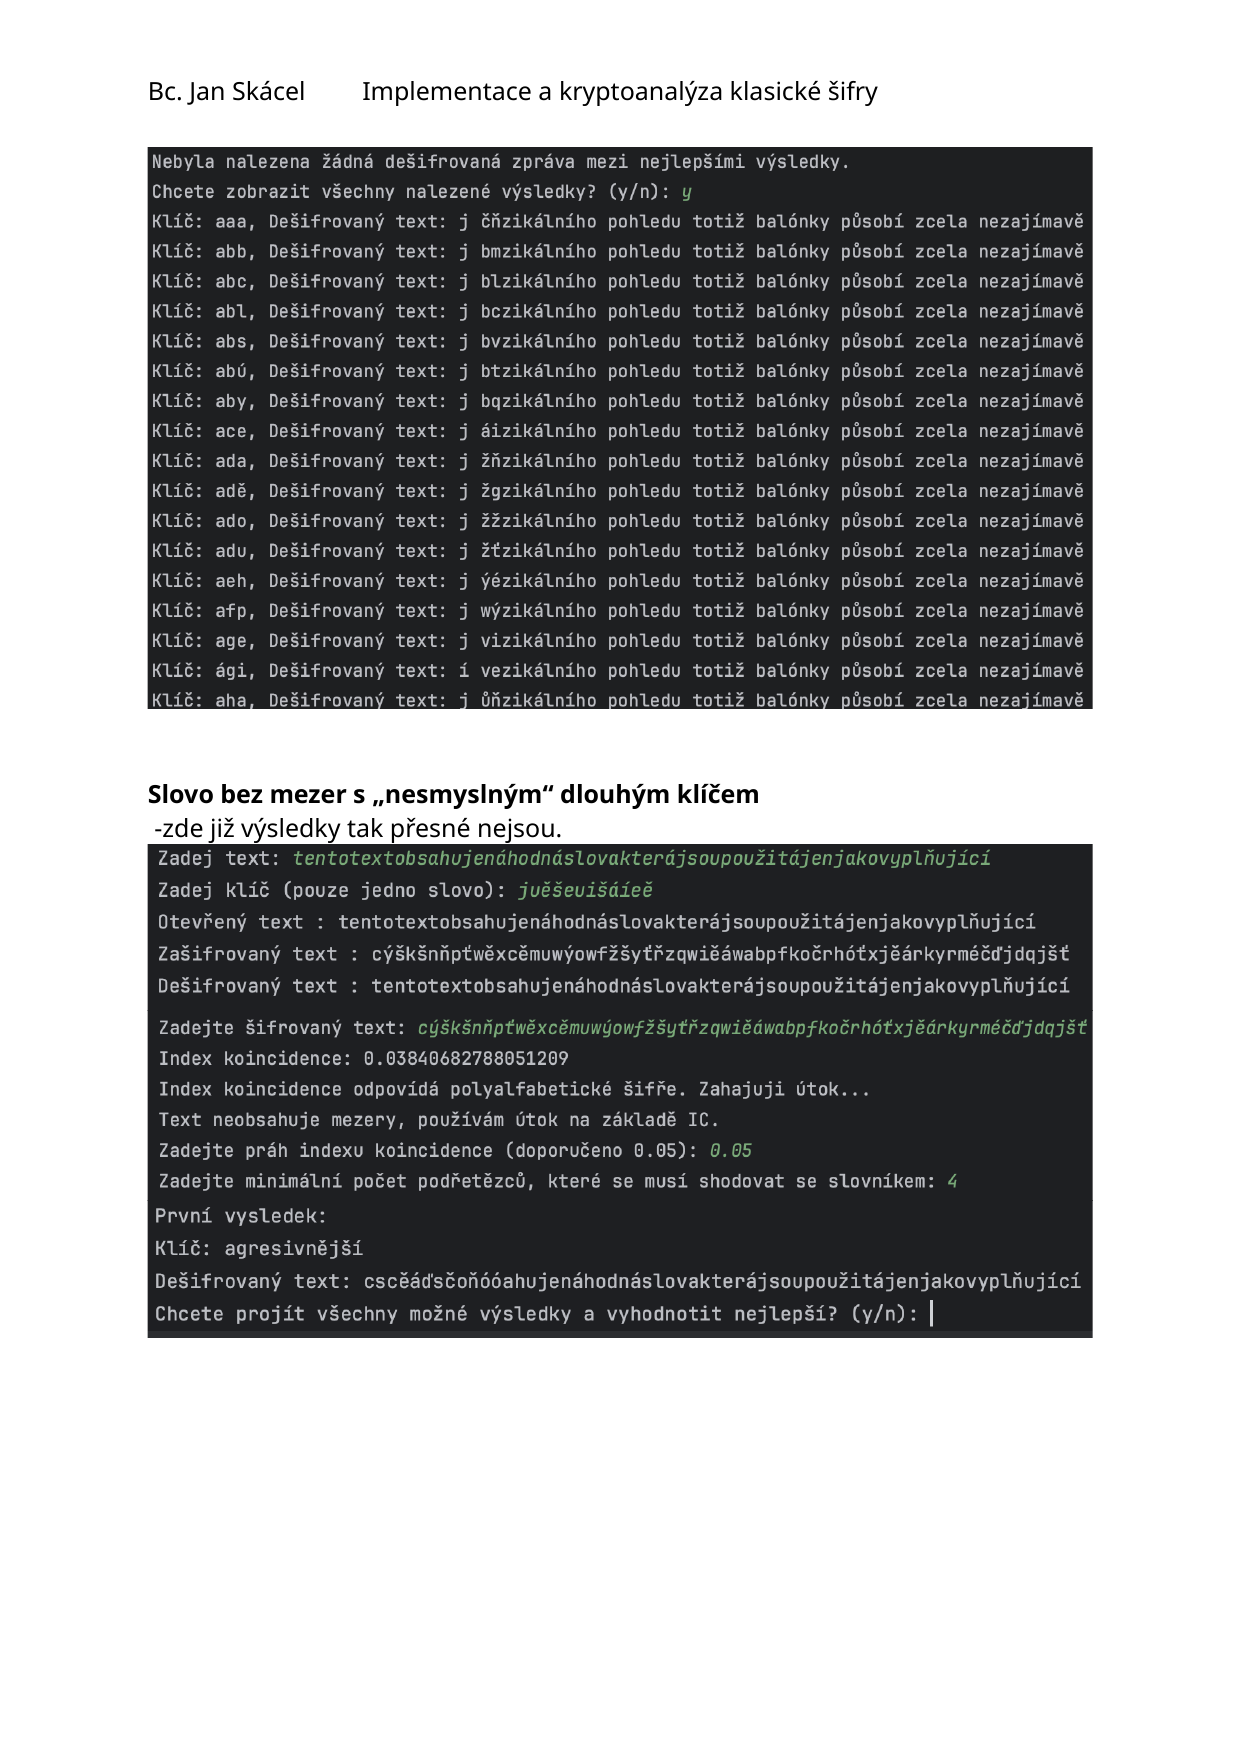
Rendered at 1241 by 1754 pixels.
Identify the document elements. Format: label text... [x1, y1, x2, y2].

picture [147, 147, 1093, 709]
text Slovo bez mezer s „nesmyslným“ dlouhým klíčem [148, 776, 1093, 811]
text -zde již výsledky tak přesné nejsou. [148, 811, 1093, 844]
picture [147, 844, 1093, 1338]
